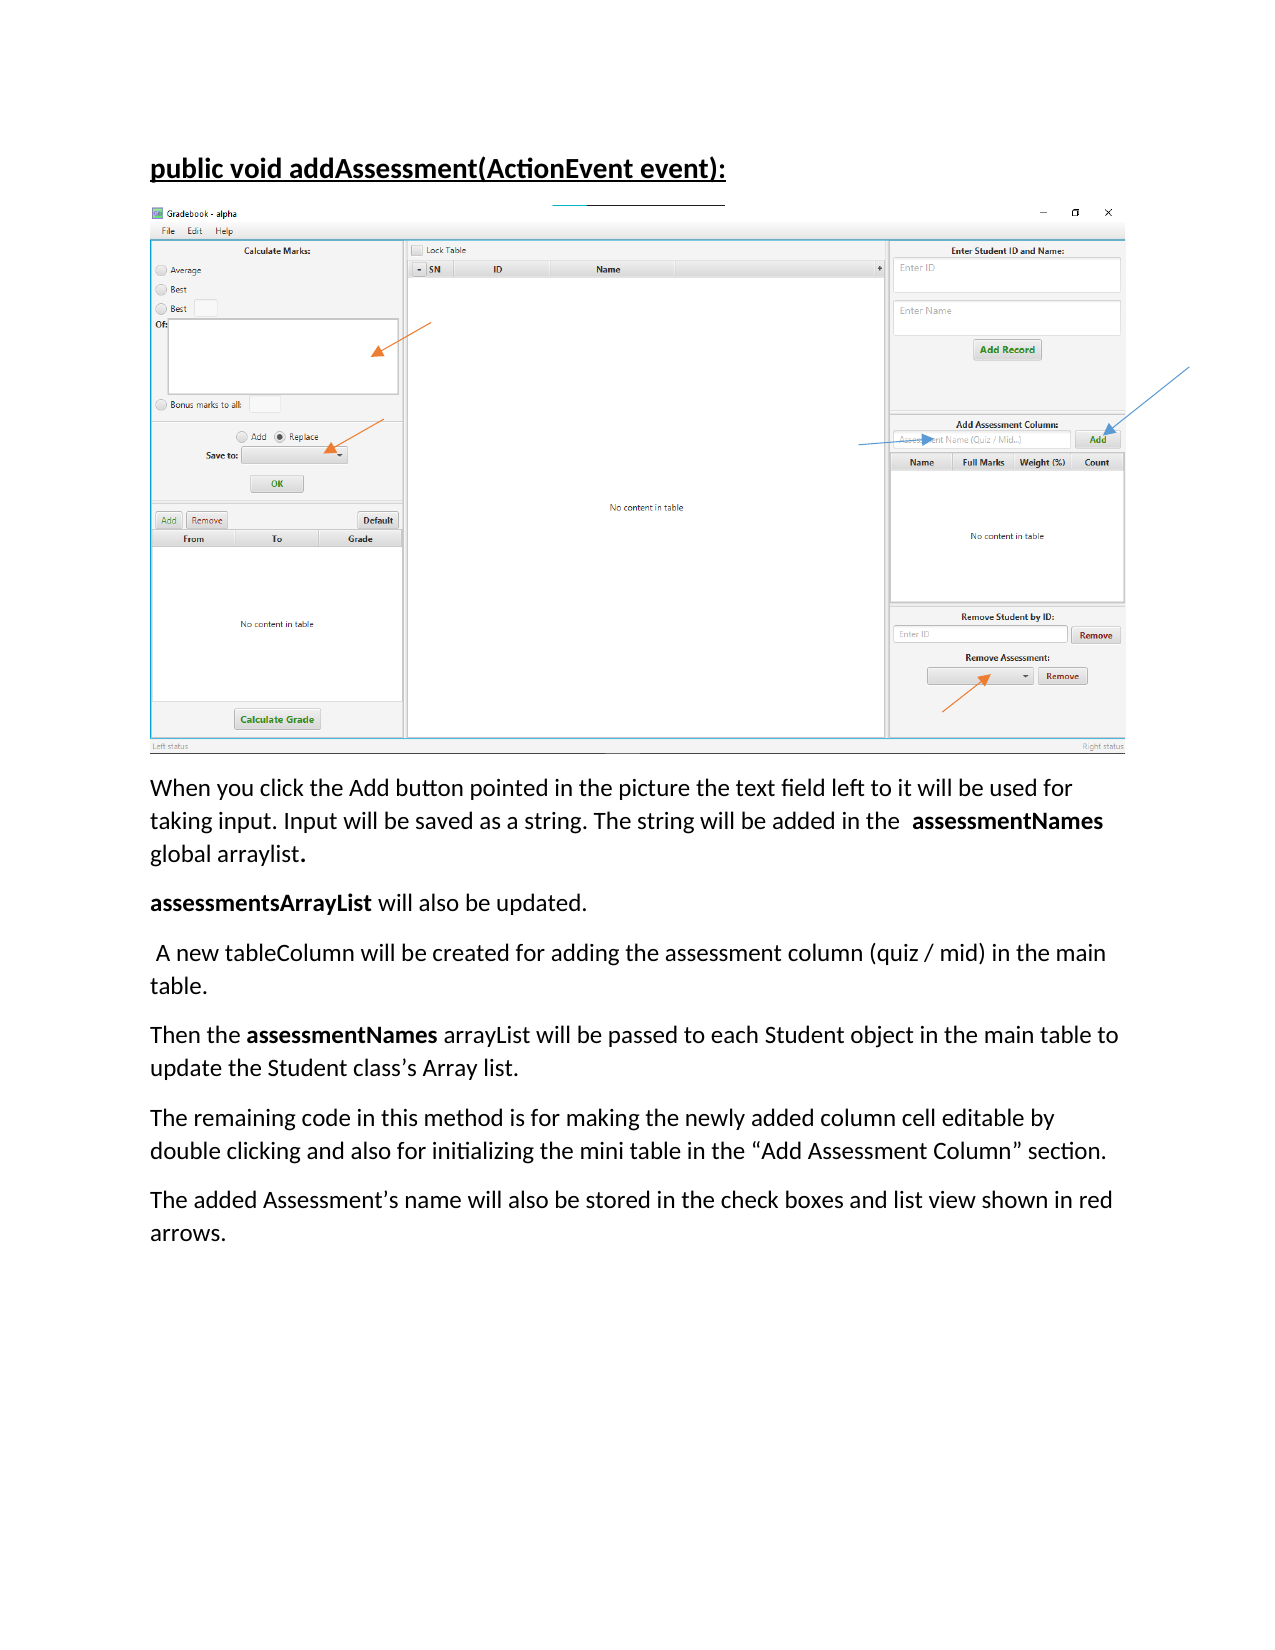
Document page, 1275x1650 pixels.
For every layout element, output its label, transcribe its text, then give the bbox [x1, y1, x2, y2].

picture [150, 205, 1125, 754]
text A new tableColumn will be created for adding the assessment column (quiz / mid) in the main table. [150, 937, 1125, 1001]
text Then the assessmentNames arrayList will be passed to each Student object in the main table to update the Student class’s Array list. [150, 1019, 1125, 1083]
text public void addAssessment(ActionEvent event): [150, 150, 1125, 186]
text assessmentsArrayList will also be updated. [150, 887, 1125, 918]
text The remaining code in this method is for making the newly added column cell editable by double clicking and also for initializing the mini table in the “Add Assessment Column” section. [150, 1102, 1125, 1166]
text When you click the Add button pointed in the picture the text field left to it will be used for taking input. Input will be saved as a string. The string will be added in the assessmentNames global arraylist. [150, 772, 1125, 868]
text The added Assessment’s name will also be stored in the check boxes and list view shown in red arrows. [150, 1184, 1125, 1248]
